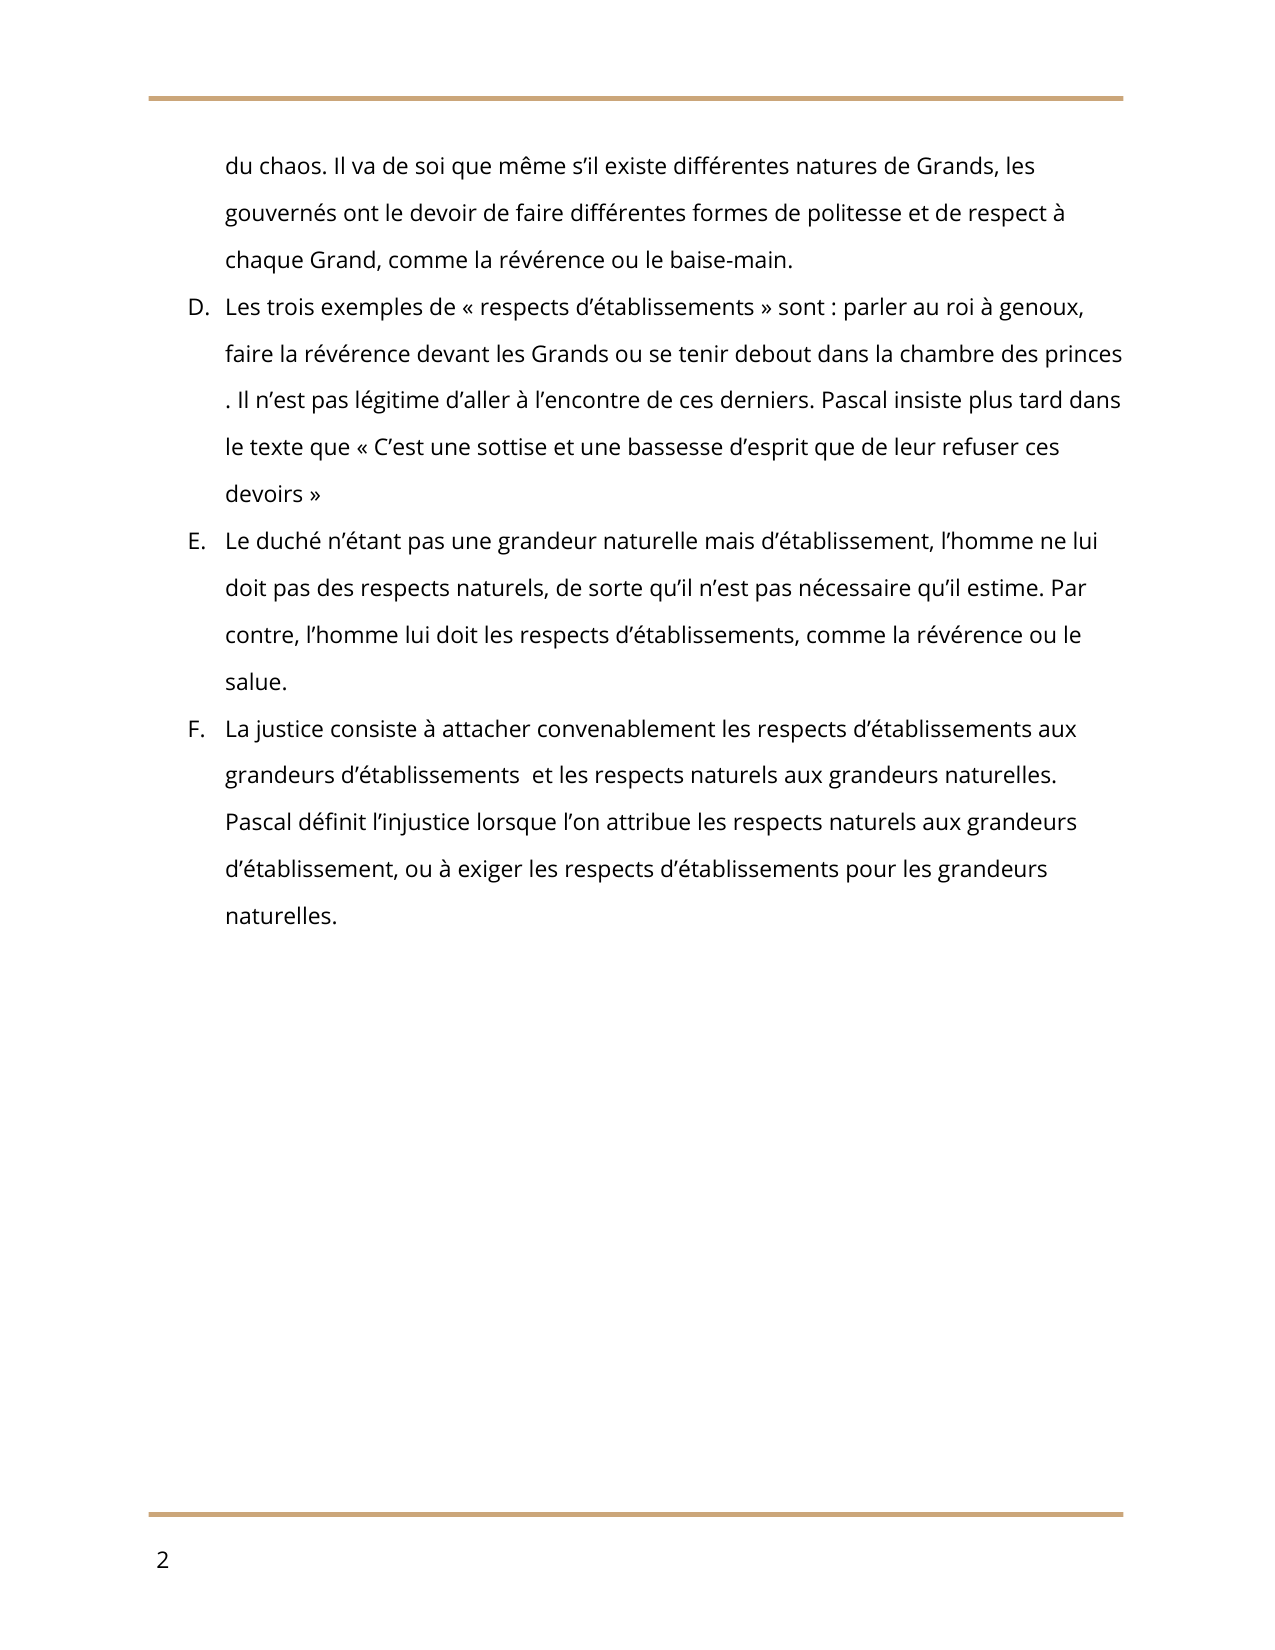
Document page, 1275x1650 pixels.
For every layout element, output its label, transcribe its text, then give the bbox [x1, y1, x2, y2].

picture [148, 1512, 1124, 1517]
list Les trois exemples de « respects d’établissements » sont : parler au roi à genoux, faire la révérence devant les Grands ou se tenir debout dans la chambre des princes . Il n’est pas légitime d’aller à l’encontre de ces derniers. Pascal insiste plus tard dans le texte que « C’est une sottise et une bassesse d’esprit que de leur refuser ces devoirs » [187, 291, 1125, 509]
list La justice consiste à attacher convenablement les respects d’établissements aux grandeurs d’établissements et les respects naturels aux grandeurs naturelles. Pascal définit l’injustice lorsque l’on attribue les respects naturels aux grandeurs d’établissement, ou à exiger les respects d’établissements pour les grandeurs naturelles. [187, 712, 1125, 931]
picture [148, 96, 1124, 101]
list Le duché n’étant pas une grandeur naturelle mais d’établissement, l’homme ne lui doit pas des respects naturels, de sorte qu’il n’est pas nécessaire qu’il estime. Par contre, l’homme lui doit les respects d’établissements, comme la révérence ou le salue. [187, 525, 1125, 697]
